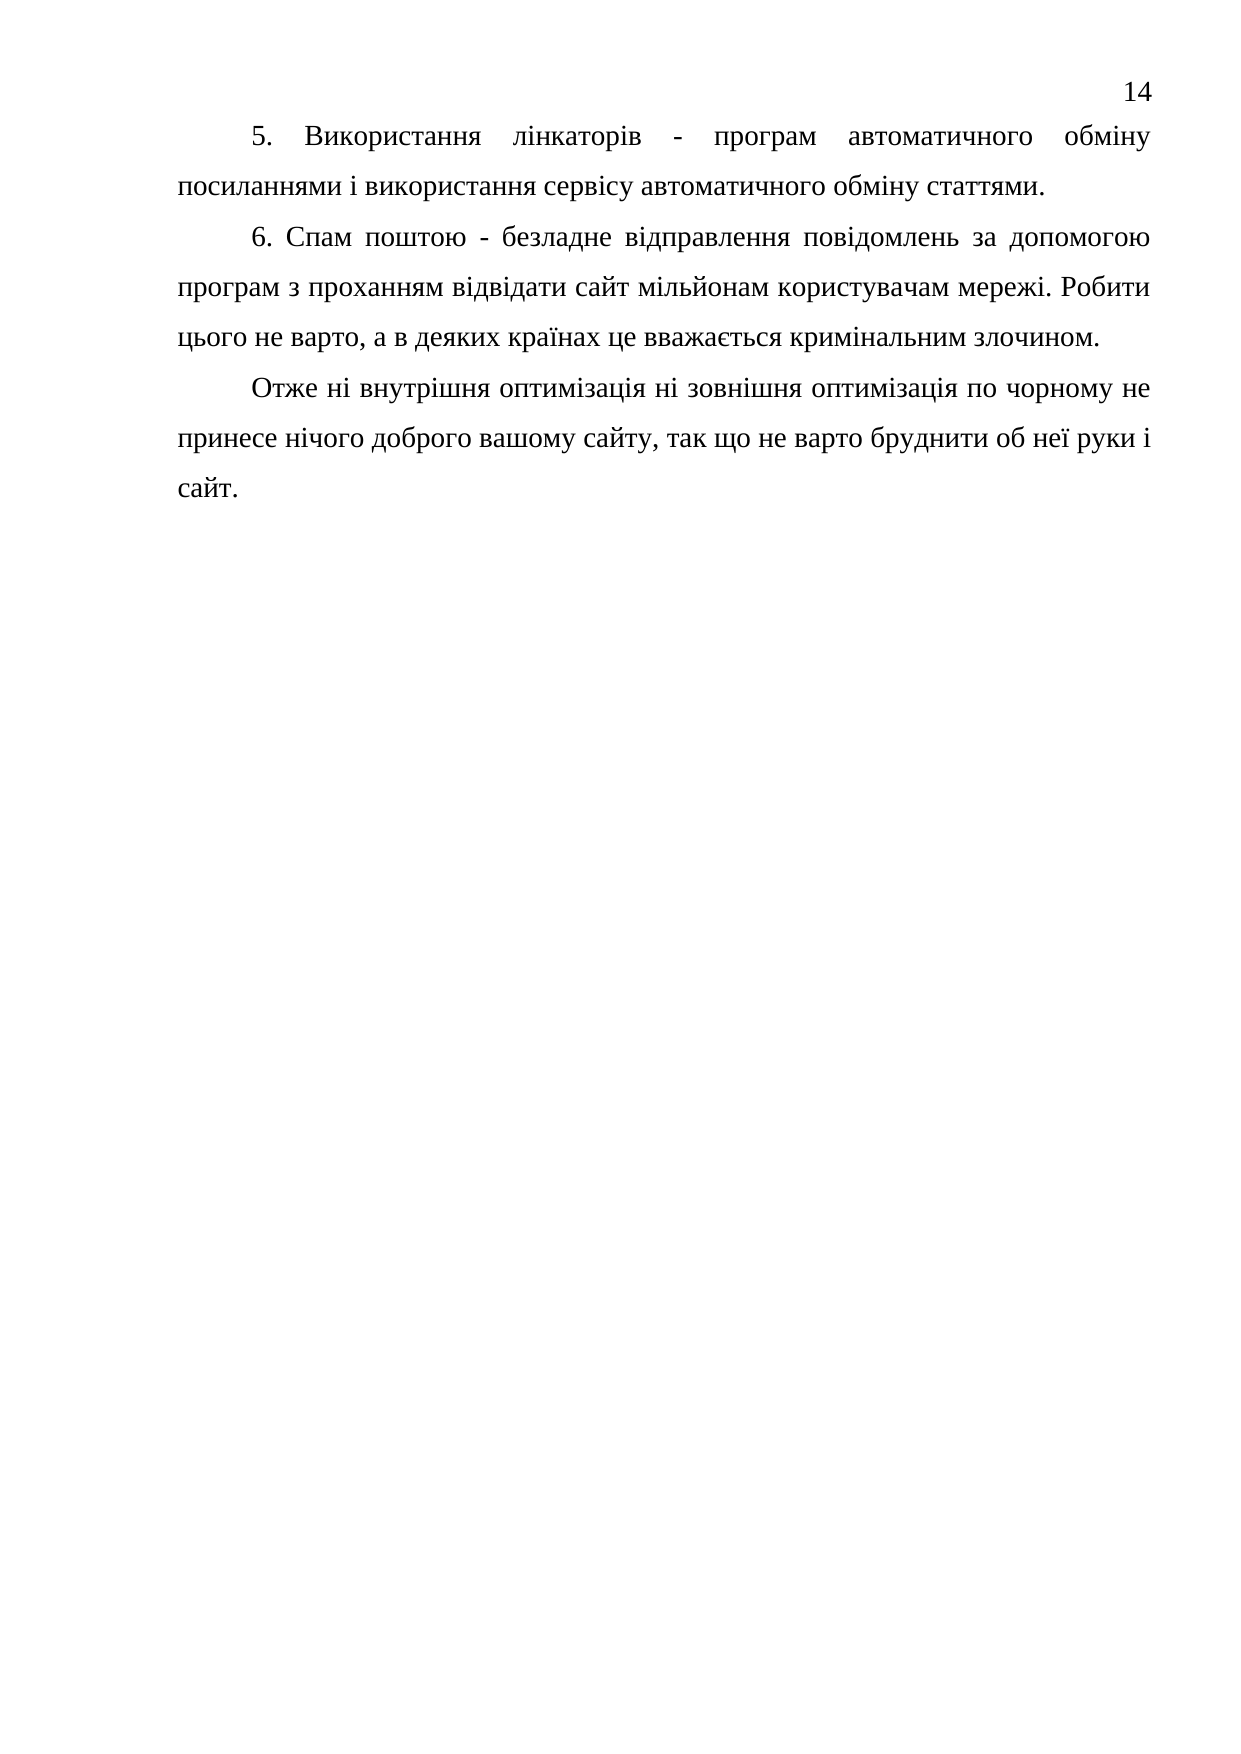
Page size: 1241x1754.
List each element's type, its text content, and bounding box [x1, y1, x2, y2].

text 5. Використання лінкаторів - програм автоматичного обміну посиланнями і використання сервісу автоматичного обміну статтями. [177, 118, 1152, 202]
text 6. Спам поштою - безладне відправлення повідомлень за допомогою програм з проханням відвідати сайт мільйонам користувачам мережі. Робити цього не варто, а в деяких країнах це вважається кримінальним злочином. [177, 219, 1152, 353]
text Отже ні внутрішня оптимізація ні зовнішня оптимізація по чорному не принесе нічого доброго вашому сайту, так що не варто бруднити об неї руки і сайт. [177, 370, 1152, 504]
